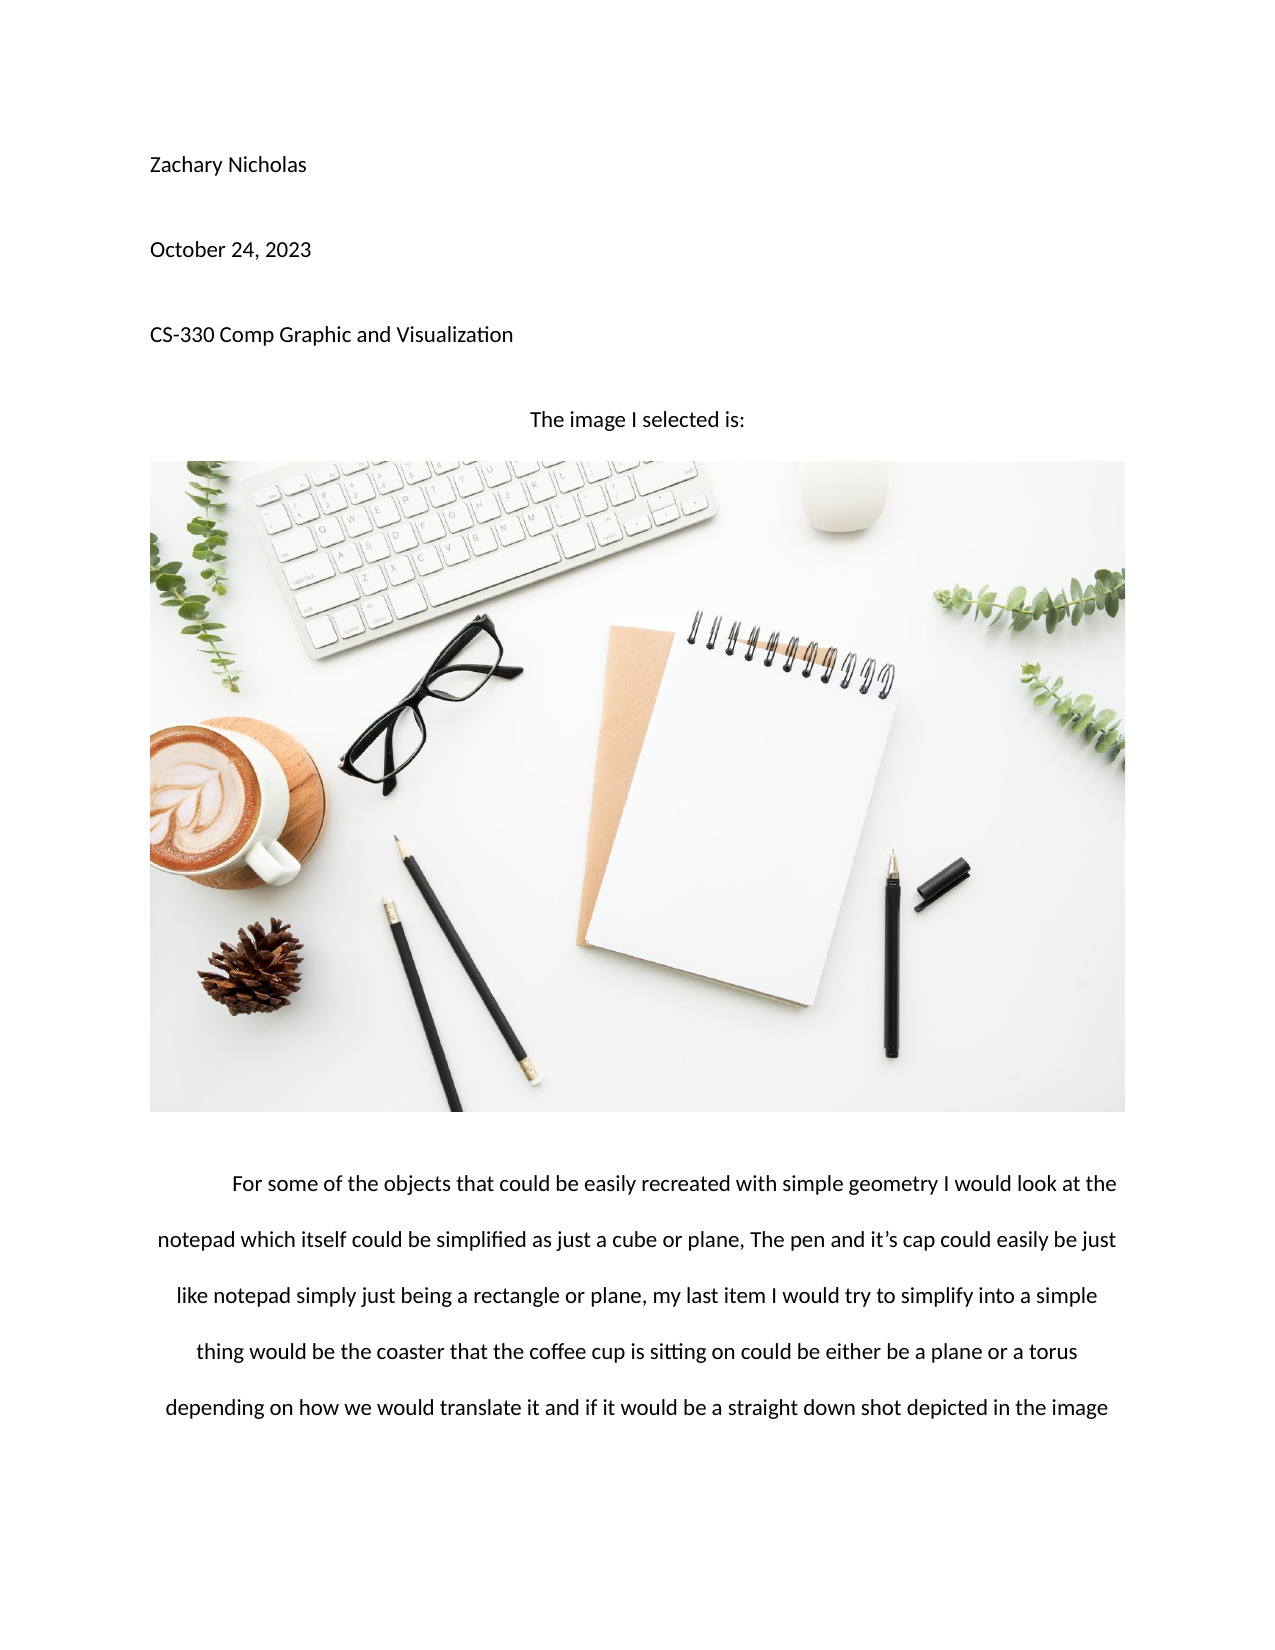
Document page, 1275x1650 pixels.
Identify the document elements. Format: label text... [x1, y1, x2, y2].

text CS-330 Comp Graphic and Visualization [150, 320, 1125, 348]
text Zachary Nicholas [150, 150, 1125, 178]
text The image I selected is: [150, 406, 1125, 461]
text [150, 1169, 1125, 1421]
picture [150, 461, 1125, 1112]
text October 24, 2023 [150, 235, 1125, 263]
